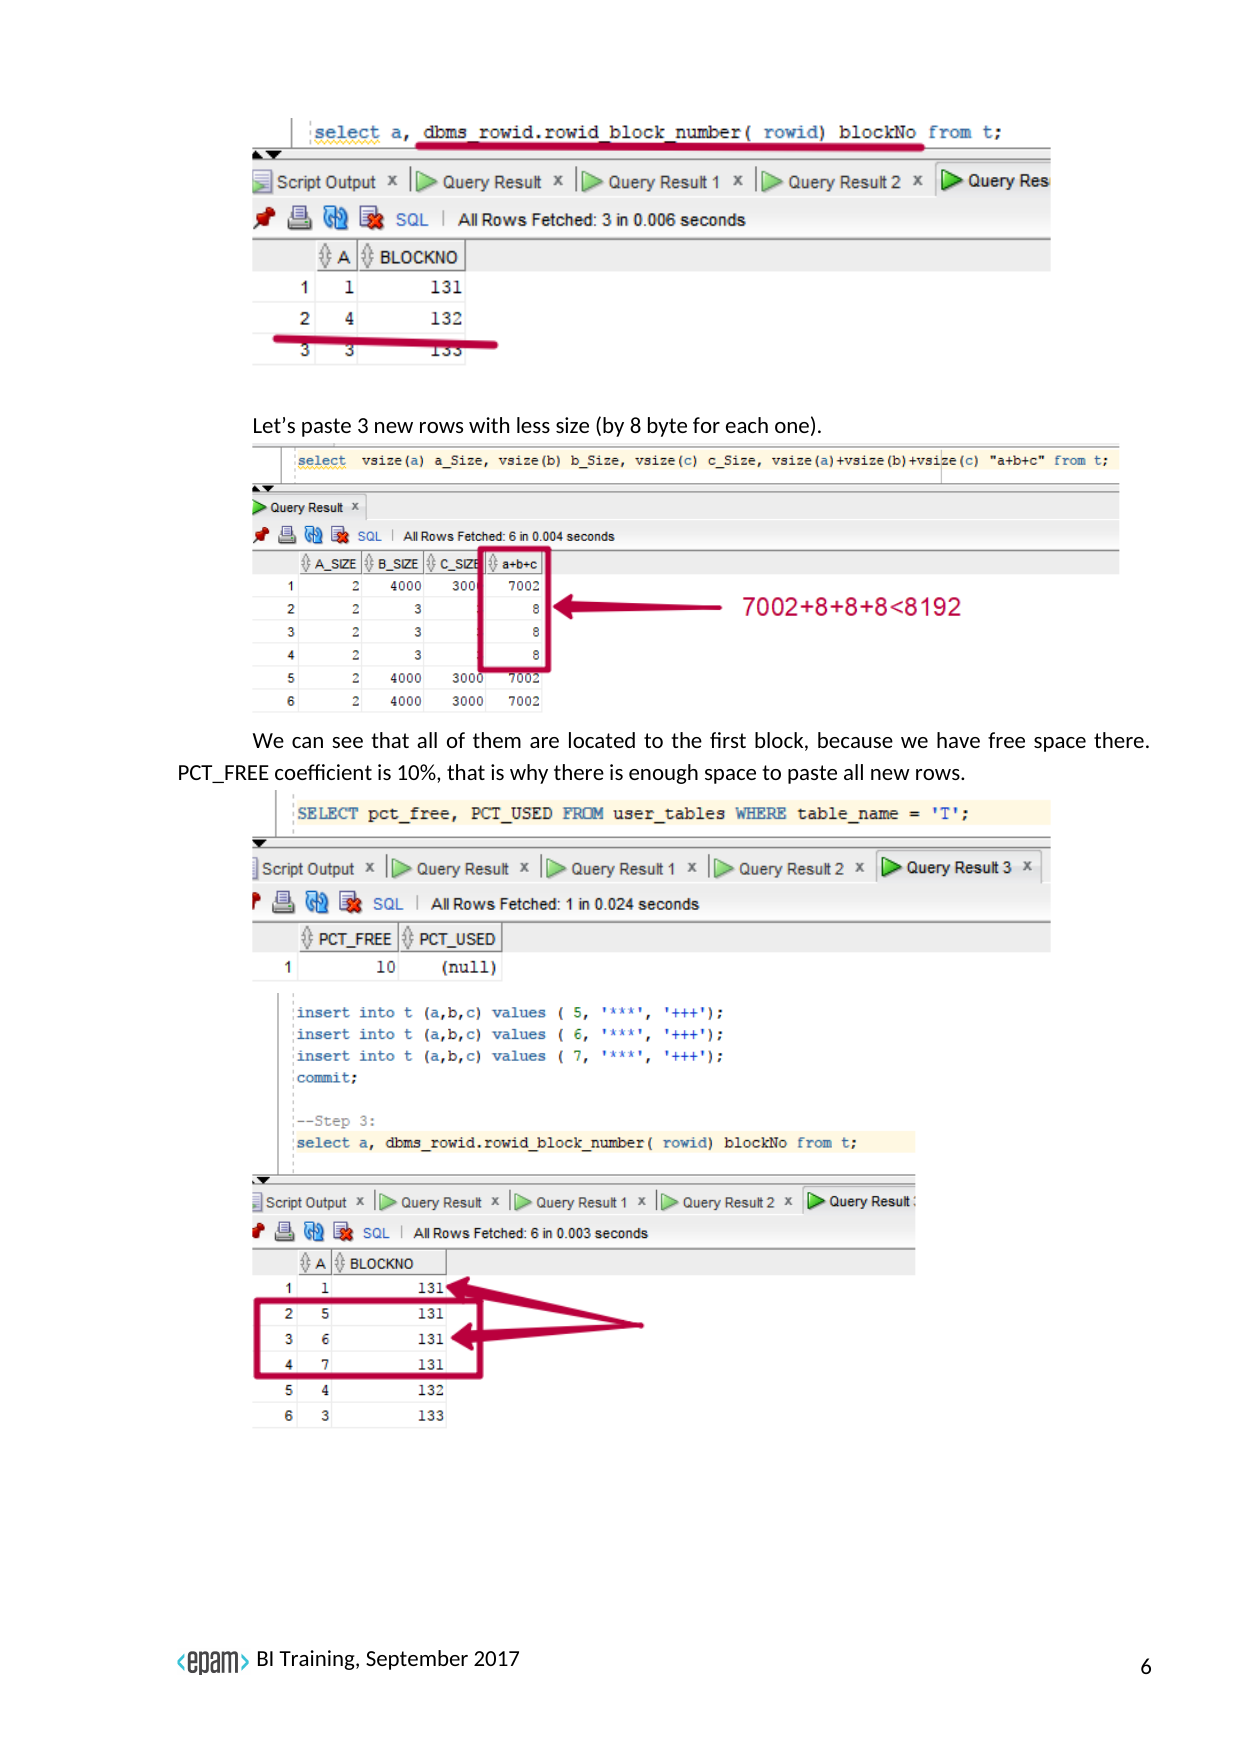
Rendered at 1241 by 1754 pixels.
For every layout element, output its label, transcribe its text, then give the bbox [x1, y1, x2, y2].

text Let’s paste 3 new rows with less size (by 8 byte for each one). [177, 411, 1152, 439]
text We can see that all of them are located to the first block, because we have free space there. PCT_FREE coefficient is 10%, that is why there is enough space to paste all new rows. [177, 726, 1152, 787]
picture [252, 443, 1120, 723]
picture [177, 1648, 251, 1675]
picture [252, 993, 916, 1454]
picture [252, 118, 1051, 408]
picture [252, 790, 1051, 989]
